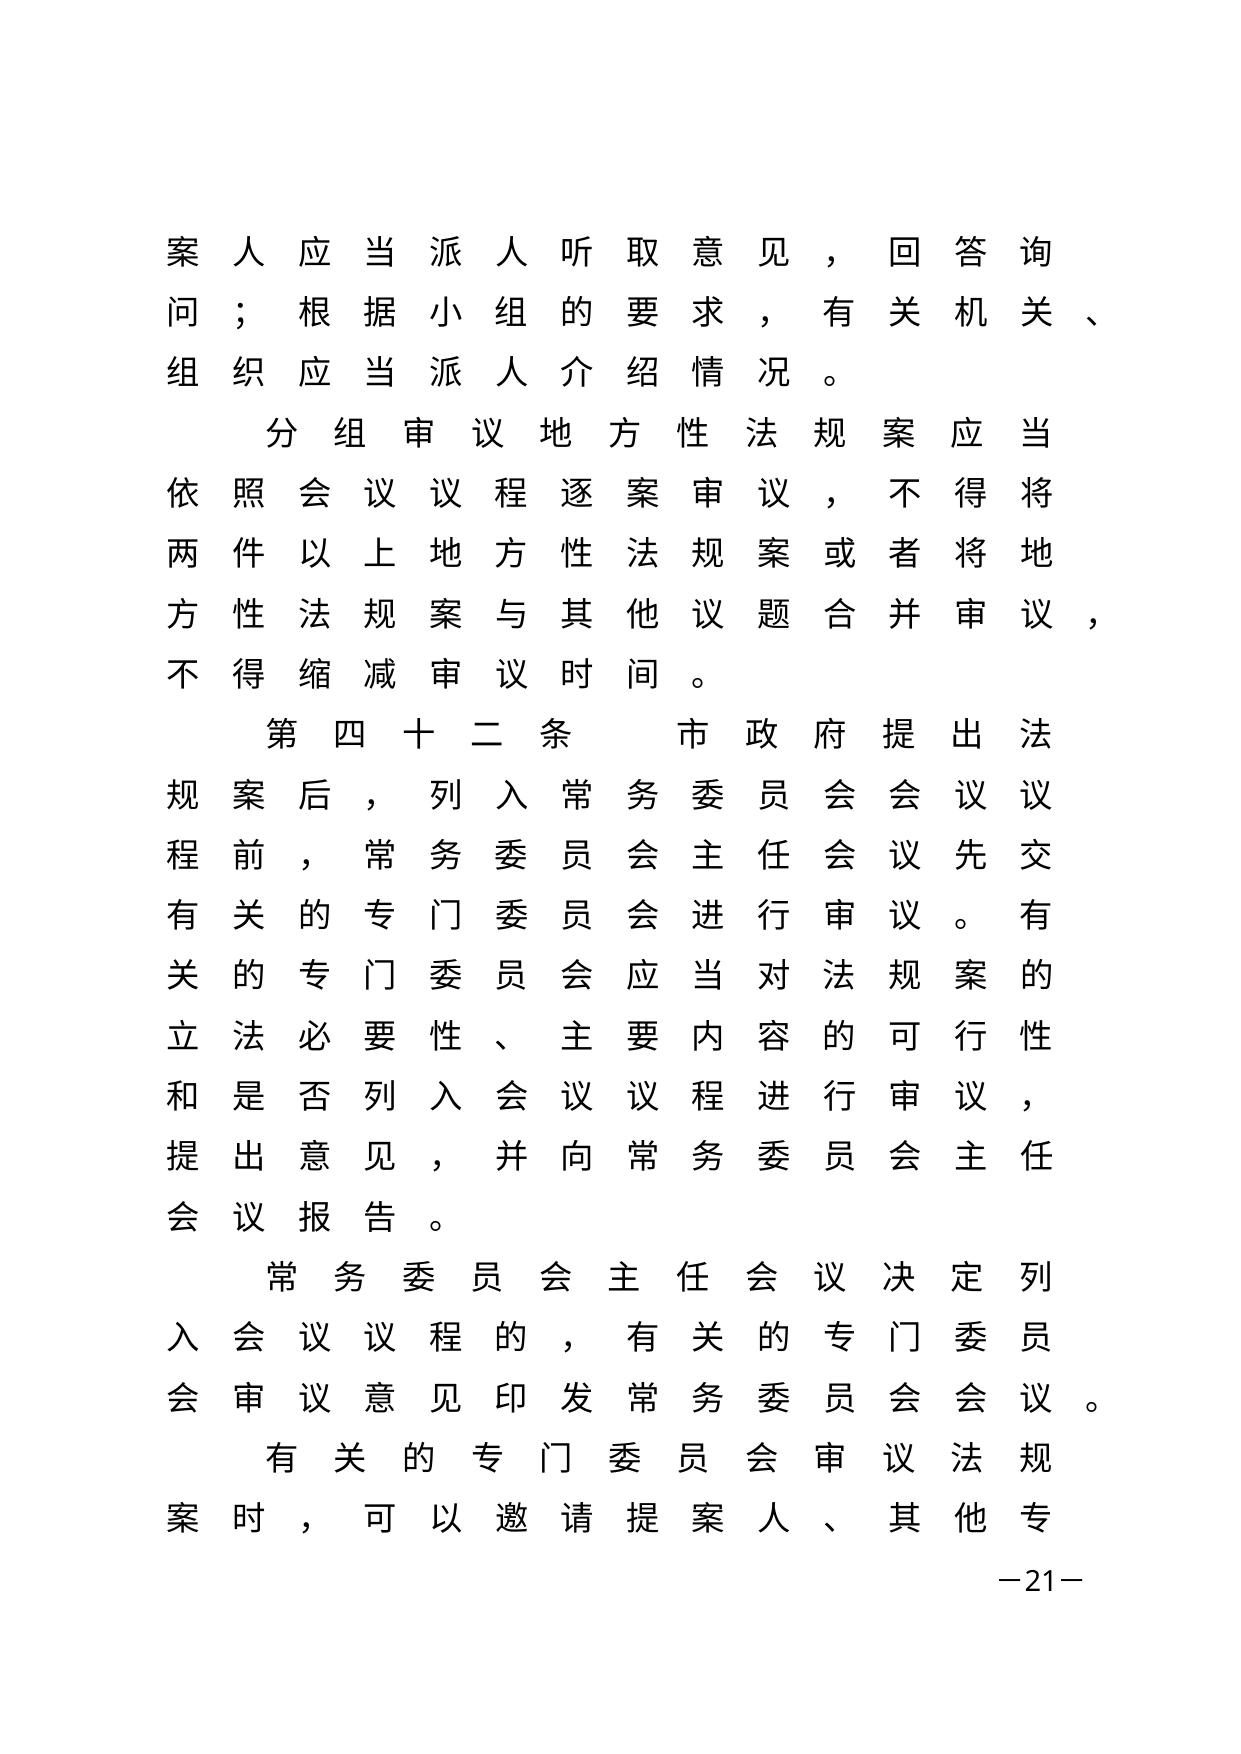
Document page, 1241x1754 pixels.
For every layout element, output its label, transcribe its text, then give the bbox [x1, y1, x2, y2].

text 第四十二条 市政府提出法规案后，列入常务委员会会议议程前，常务委员会主任会议先交有关的专门委员会进行审议。有关的专门委员会应当对法规案的立法必要性、主要内容的可行性和是否列入会议议程进行审议，提出意见，并向常务委员会主任会议报告。 [167, 702, 1085, 1245]
text 分组审议地方性法规案应当依照会议议程逐案审议，不得将两件以上地方性法规案或者将地方性法规案与其他议题合并审议，不得缩减审议时间。 [167, 400, 1085, 702]
text 有关的专门委员会审议法规案时，可以邀请提案人、其他专门委员会的成员、常务委员会有关工作委员会的工作人员列席会议，发表意见。 [167, 1426, 1085, 1546]
text 第四十一条 常务委员会分组会议审议地方性法规案时，提案人应当派人听取意见，回答询问；根据小组的要求，有关机关、组织应当派人介绍情况。 [167, 219, 1085, 400]
text 常务委员会主任会议决定列入会议议程的，有关的专门委员会审议意见印发常务委员会会议。 [167, 1245, 1085, 1426]
